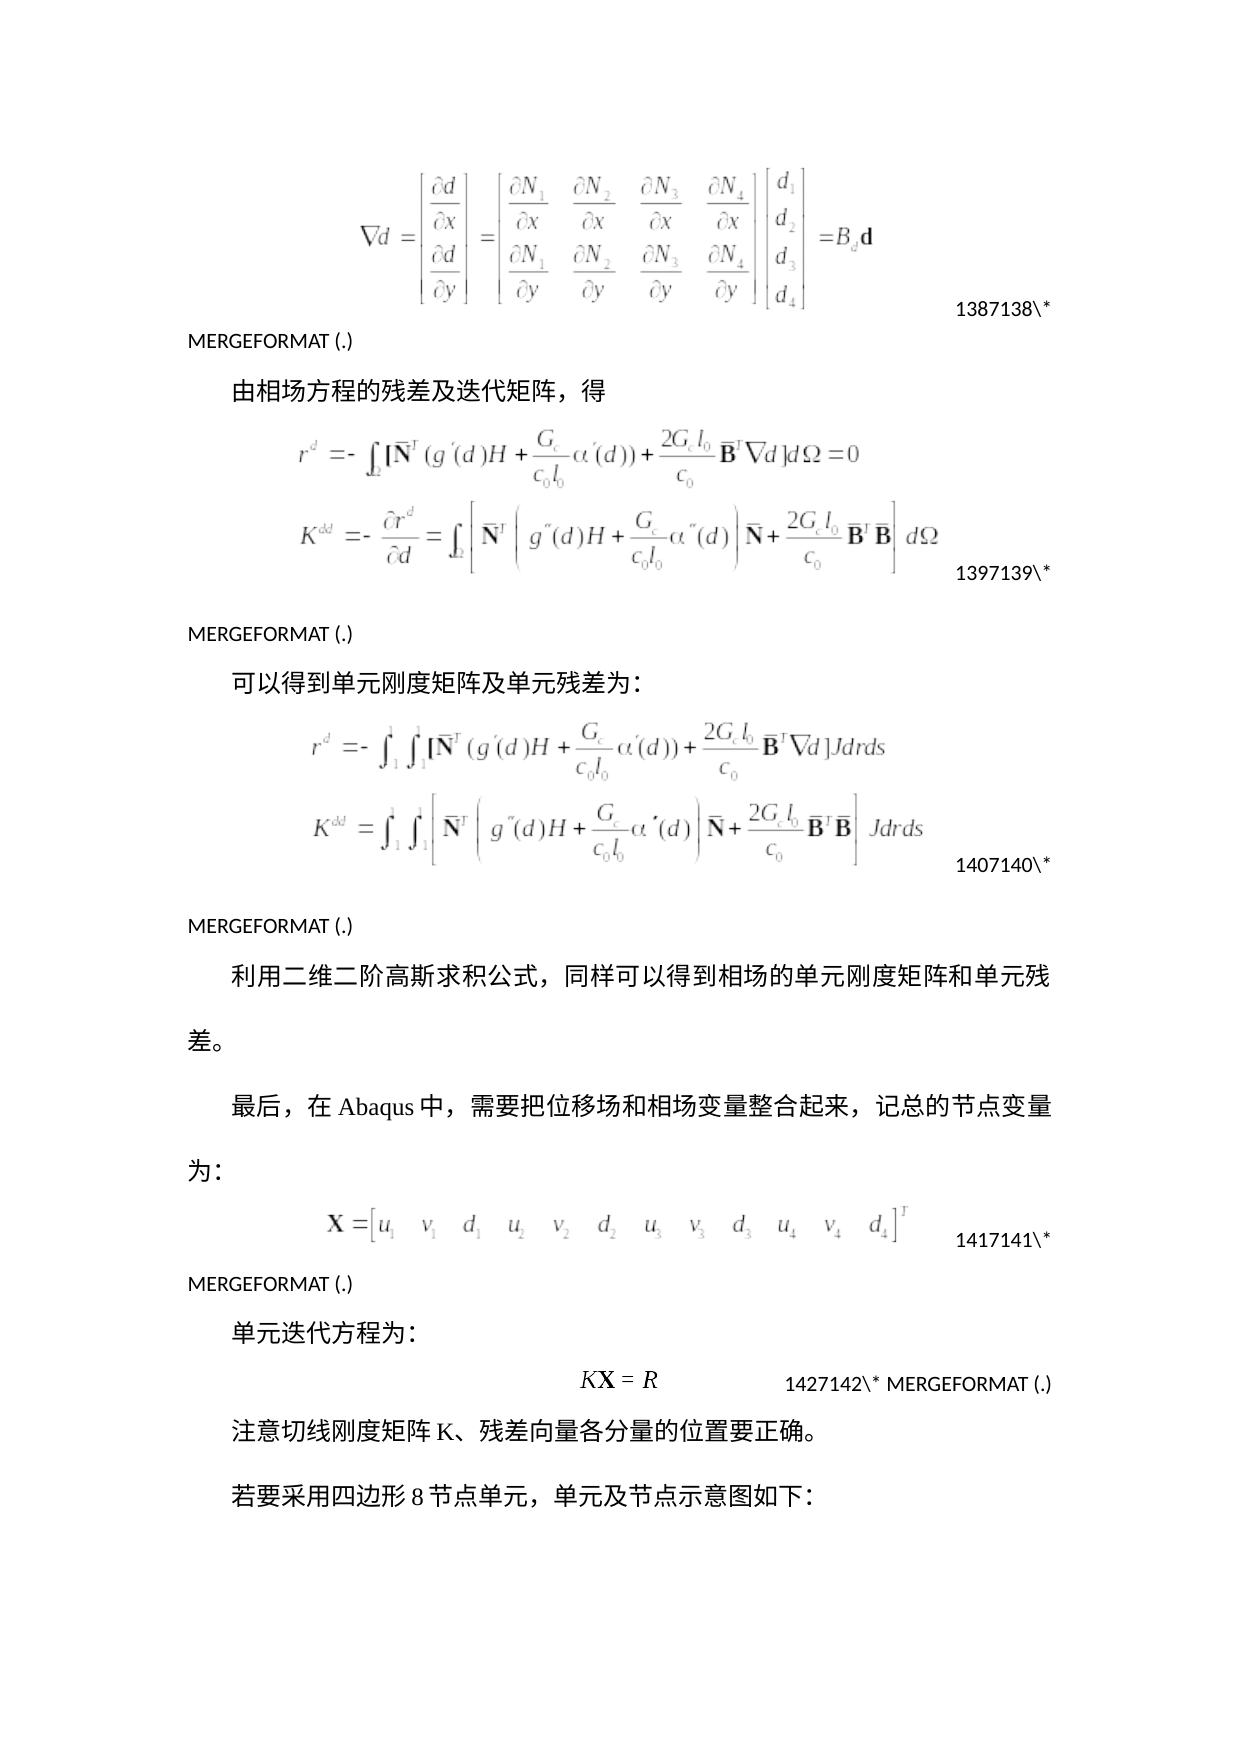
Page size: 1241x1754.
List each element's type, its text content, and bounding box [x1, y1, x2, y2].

list 利用二维二阶高斯求积公式，同样可以得到相场的单元刚度矩阵和单元残差。 [187, 942, 1053, 1072]
list 最后，在Abaqus中，需要把位移场和相场变量整合起来，记总的节点变量为： [187, 1072, 1053, 1202]
list 若要采用四边形8节点单元，单元及节点示意图如下： [187, 1462, 1053, 1527]
list 由相场方程的残差及迭代矩阵，得 [187, 357, 1053, 422]
list 可以得到单元刚度矩阵及单元残差为： [187, 649, 1053, 714]
list 单元迭代方程为： [187, 1299, 1053, 1364]
list 注意切线刚度矩阵K、残差向量各分量的位置要正确。 [187, 1397, 1053, 1462]
